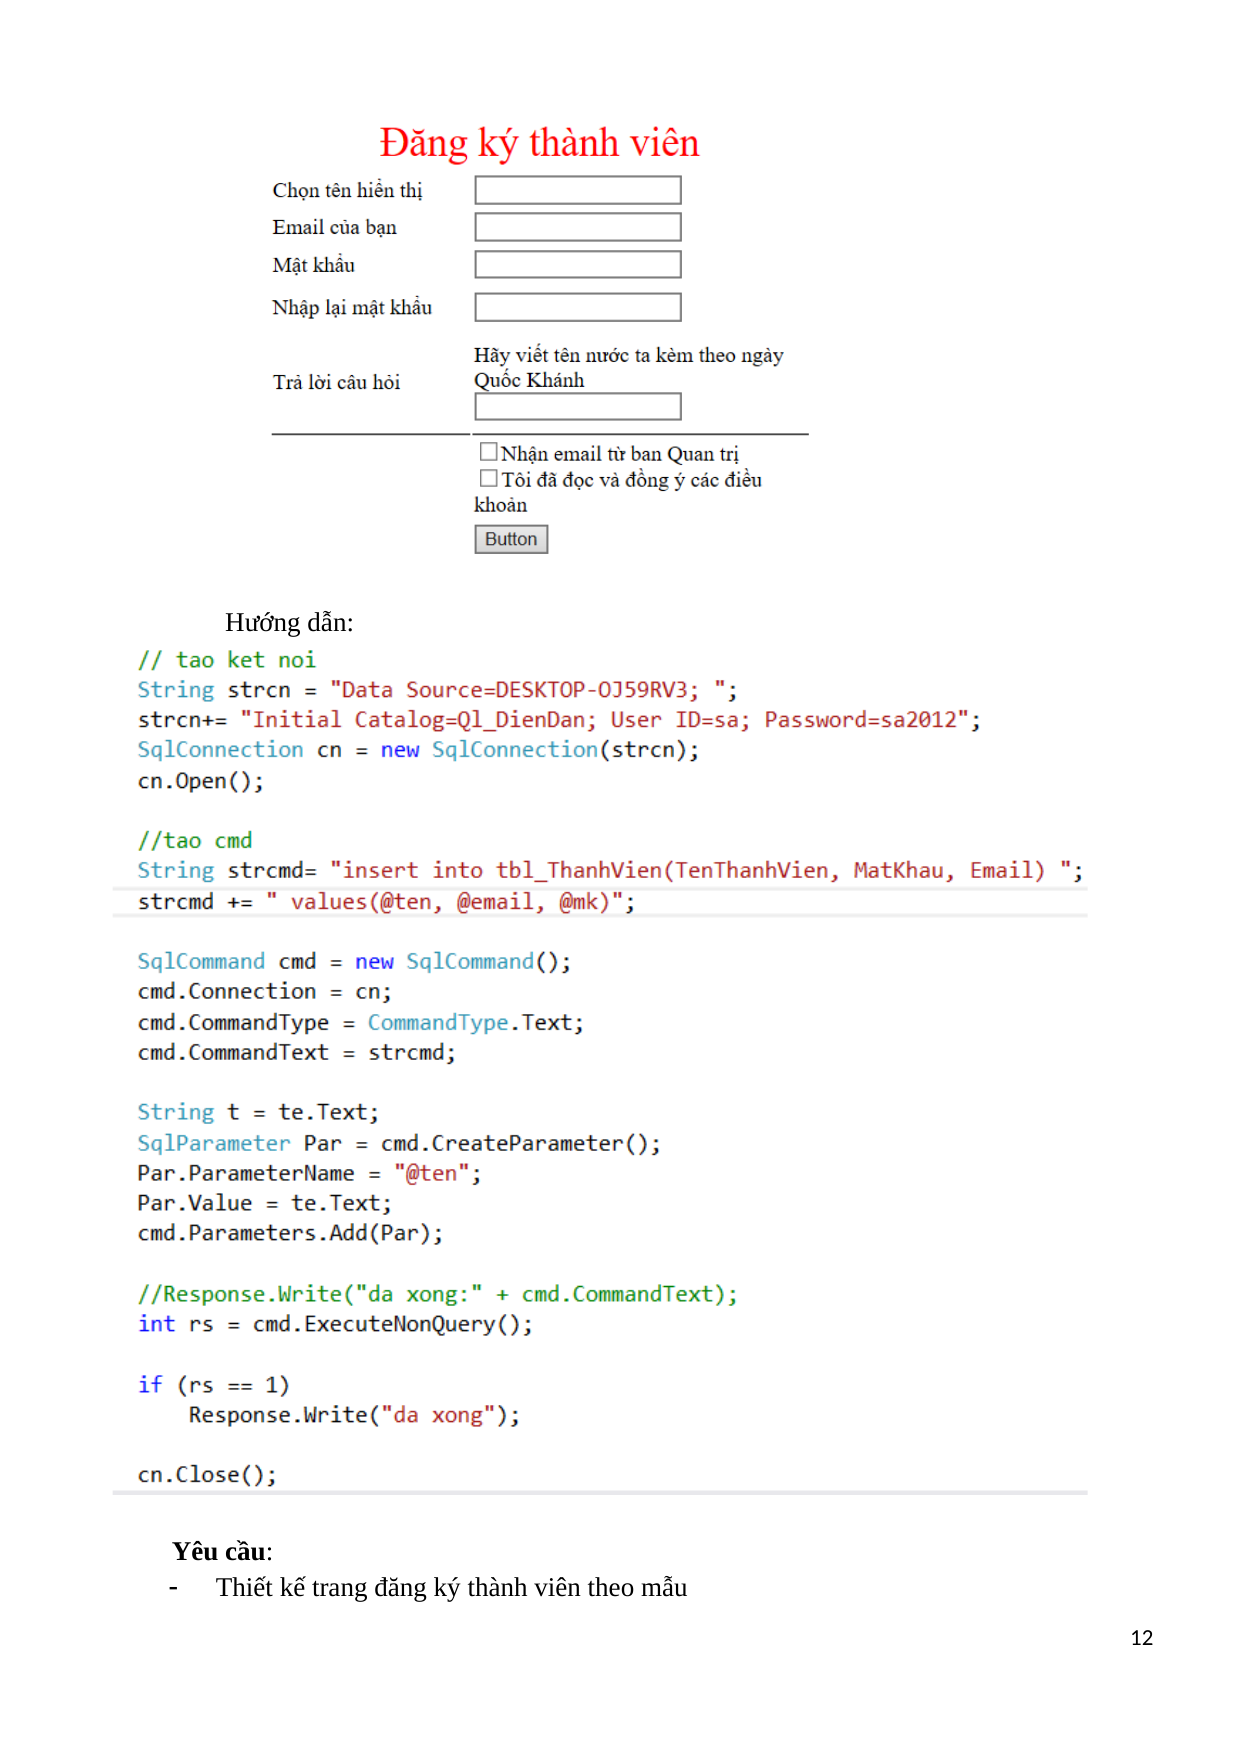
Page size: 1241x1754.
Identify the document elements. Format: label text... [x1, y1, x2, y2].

picture [262, 118, 836, 567]
text Yêu cầu: [172, 1535, 1153, 1566]
list Thiết kế trang đăng ký thành viên theo mẫu [169, 1571, 1153, 1602]
picture [112, 642, 1088, 1495]
text Hướng dẫn: [225, 606, 1153, 638]
